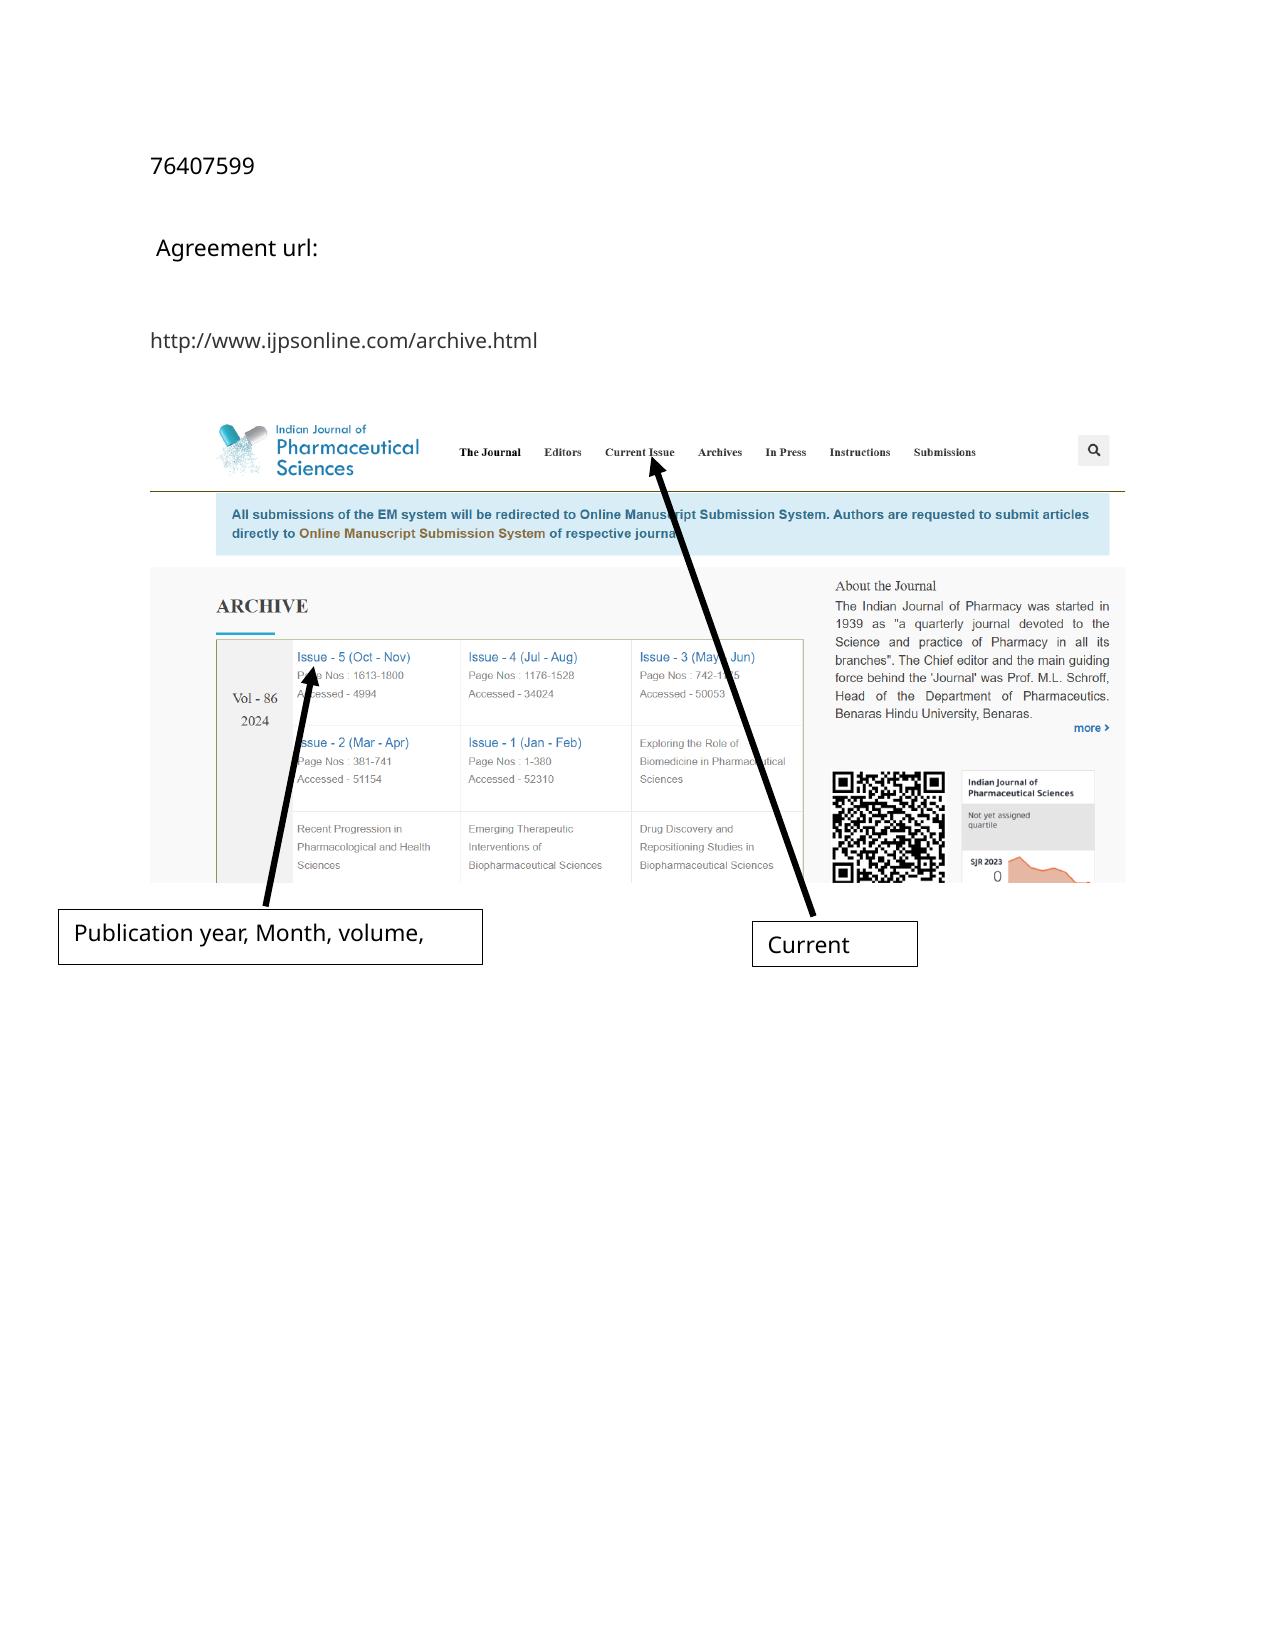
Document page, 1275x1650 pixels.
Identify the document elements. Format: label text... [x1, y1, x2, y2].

text 76407599 [150, 150, 1125, 181]
text Agreement url: http://www.ijpsonline.com/archive.html [150, 232, 1125, 355]
picture [150, 421, 1125, 883]
